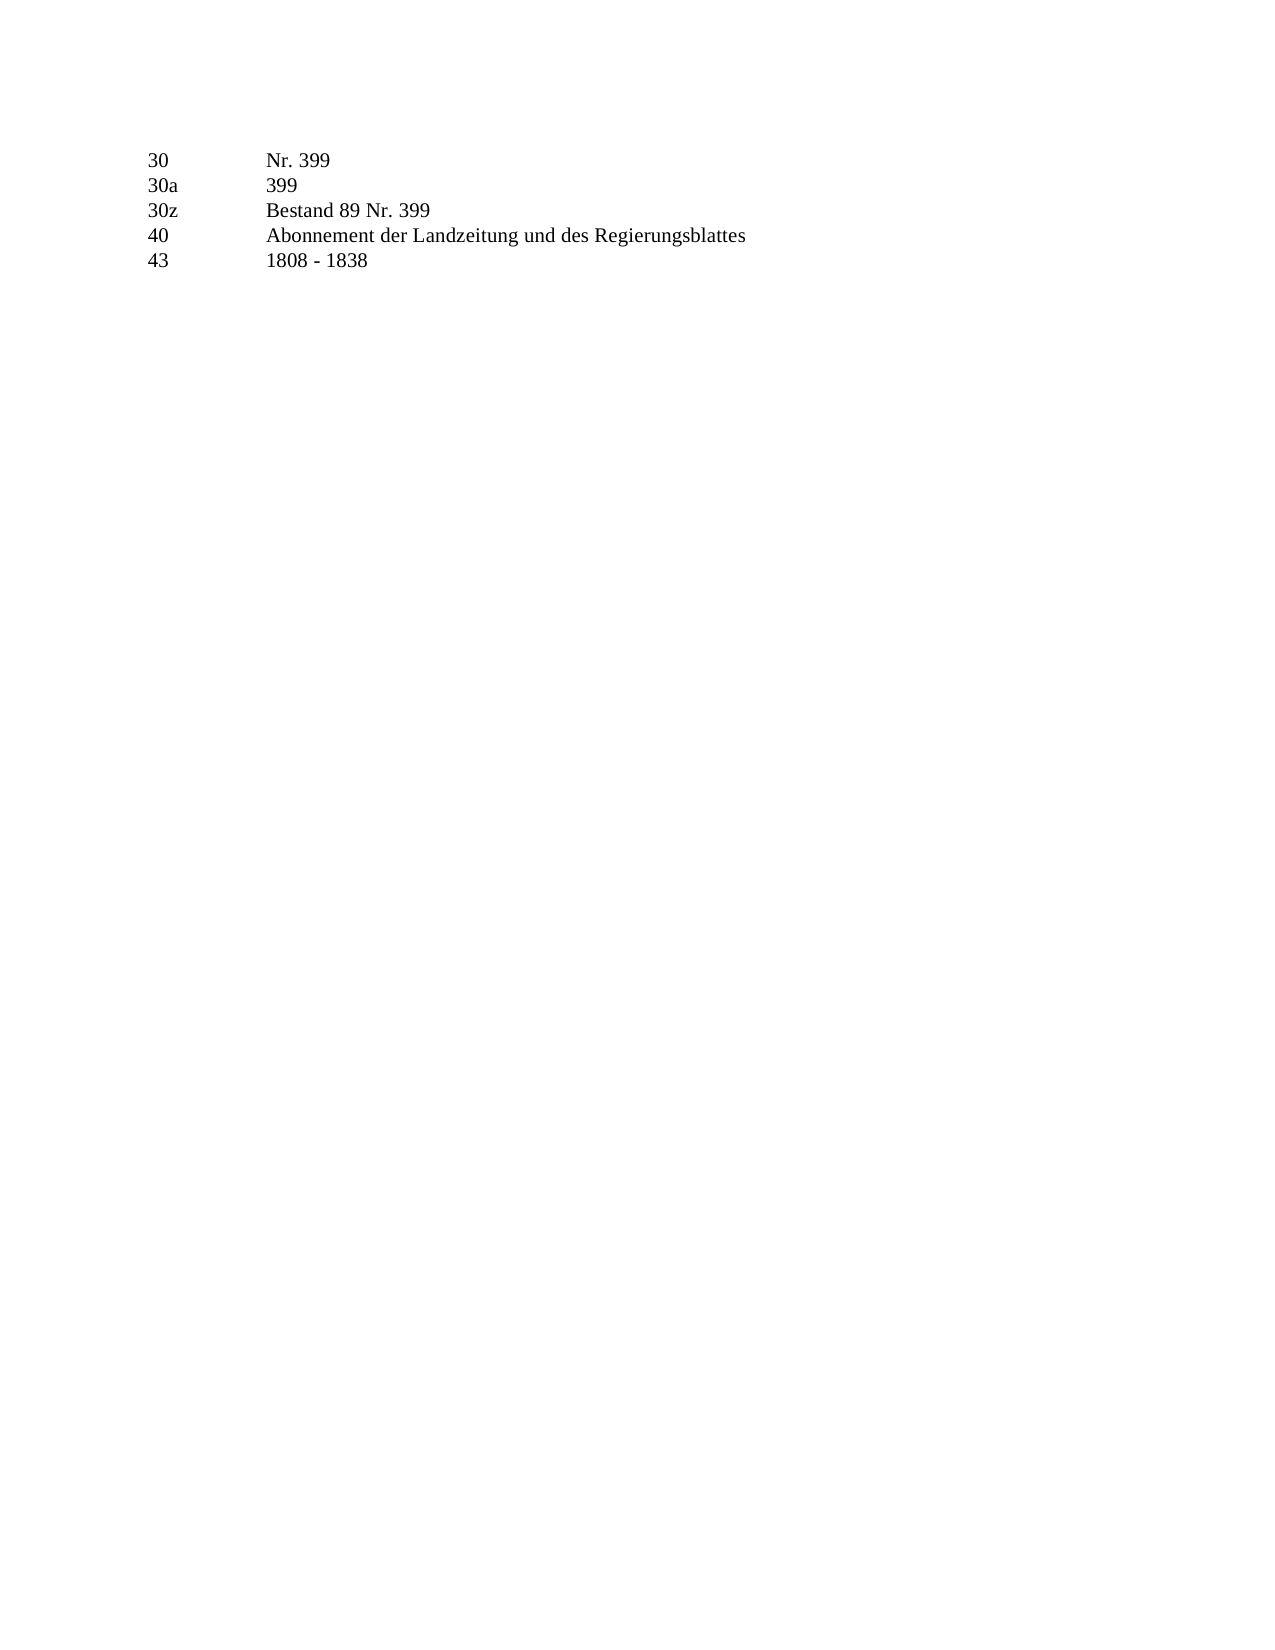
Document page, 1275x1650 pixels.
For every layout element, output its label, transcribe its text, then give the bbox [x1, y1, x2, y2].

text 30a 399 [148, 173, 1127, 198]
text 30 Nr. 399 [148, 148, 1127, 173]
text 40 s[Abonnement der Landzeitung und des Regierungsblattes]s [148, 223, 1127, 248]
text 30z Bestand 89 Nr. 399 [148, 198, 1127, 223]
text 43 1808 - 1838 [148, 248, 1127, 273]
